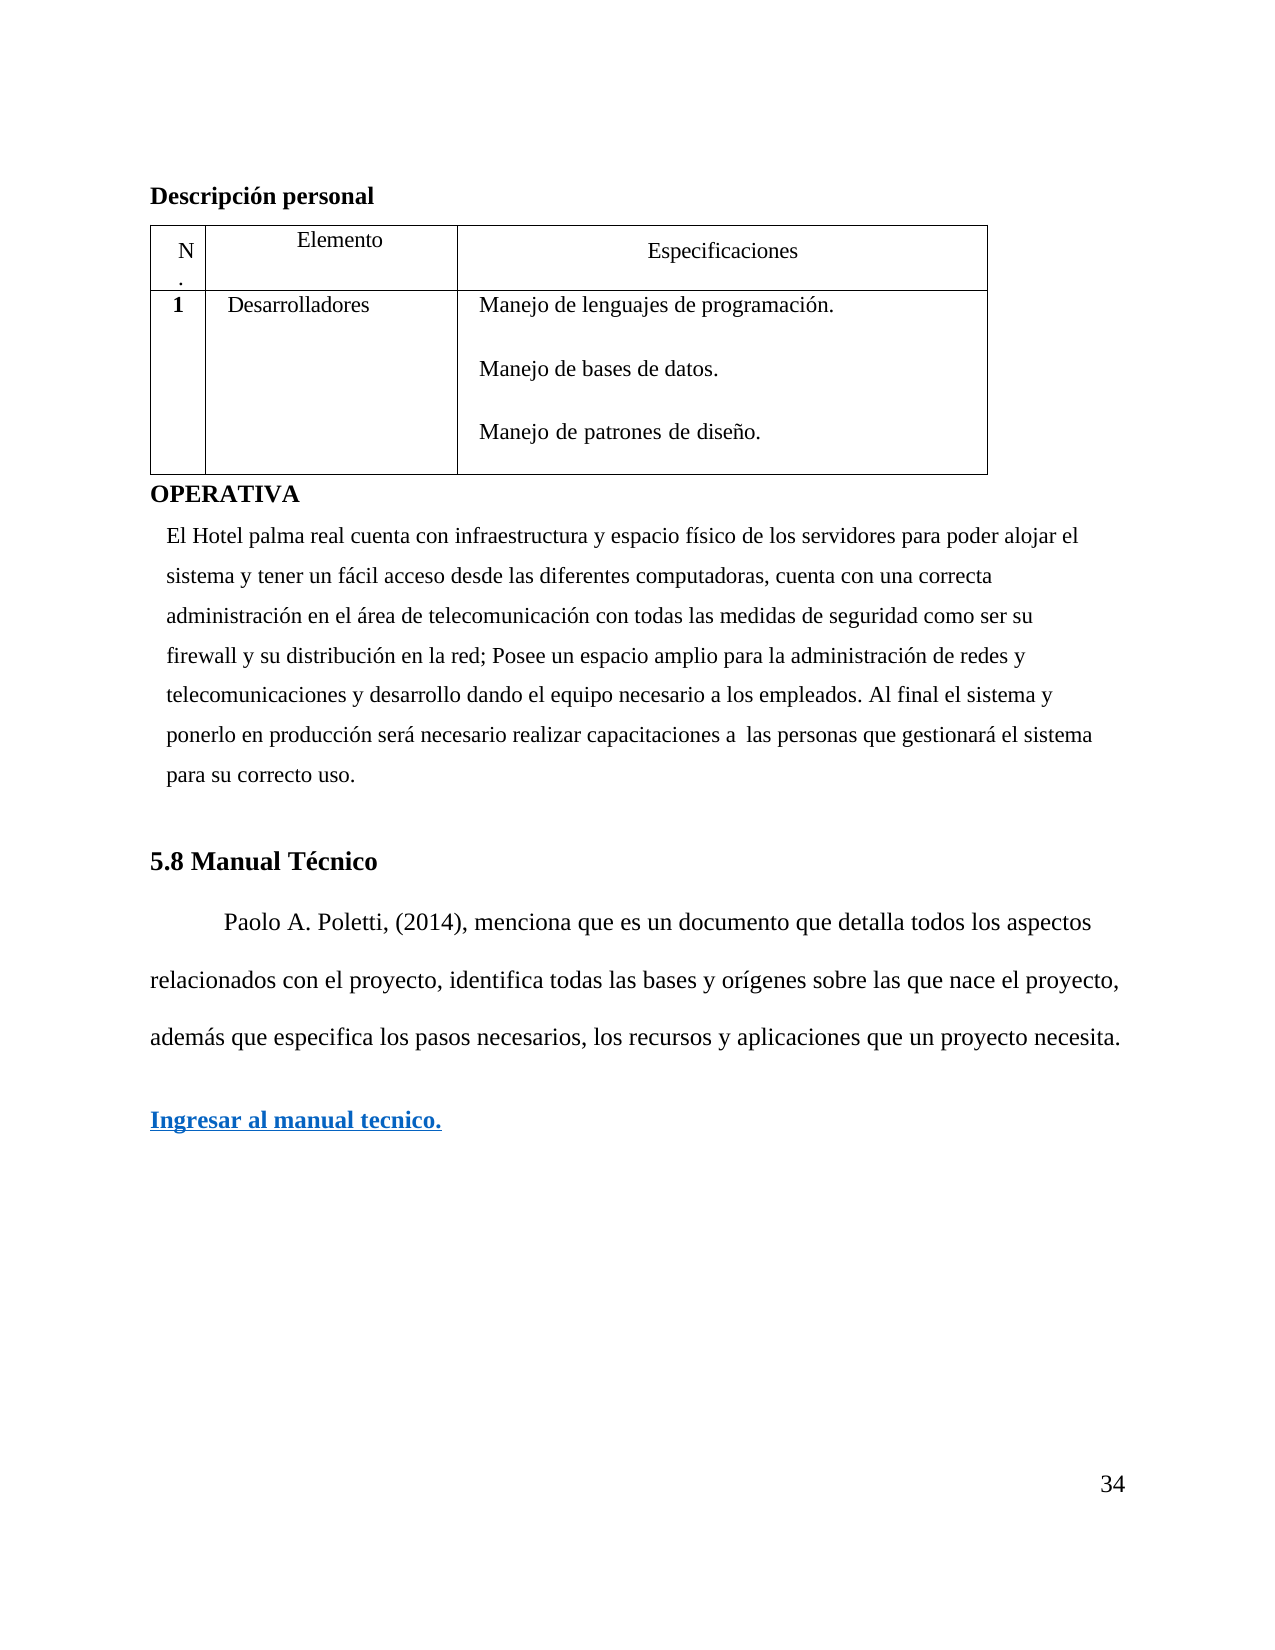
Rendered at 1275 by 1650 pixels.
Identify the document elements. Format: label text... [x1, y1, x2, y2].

table_header Especificaciones [458, 226, 987, 290]
text Ingresar al manual tecnico. [150, 1105, 1125, 1133]
text El Hotel palma real cuenta con infraestructura y espacio físico de los servidores para poder alojar el sistema y tener un fácil acceso desde las diferentes computadoras, cuenta con una correcta administración en el área de telecomunicación con todas las medidas de seguridad como ser su firewall y su distribución en la red; Posee un espacio amplio para la administración de redes y telecomunicaciones y desarrollo dando el equipo necesario a los empleados. Al final el sistema y ponerlo en producción será necesario realizar capacitaciones a las personas que gestionará el sistema para su correcto uso. [166, 522, 1097, 787]
table_header N. [151, 226, 205, 290]
subtitle Descripción personal [150, 181, 1125, 210]
subtitle OPERATIVA [150, 479, 1125, 508]
table_header Elemento [206, 226, 457, 290]
subtitle 5.8 Manual Técnico [150, 845, 1125, 876]
table_cell Desarrolladores [206, 291, 457, 474]
table_cell 1 [151, 291, 205, 474]
table_cell Manejo de lenguajes de programación. Manejo de bases de datos. Manejo de patrones de diseño. [458, 291, 987, 474]
text Paolo A. Poletti, (2014), menciona que es un documento que detalla todos los aspectos relacionados con el proyecto, identifica todas las bases y orígenes sobre las que nace el proyecto, además que especifica los pasos necesarios, los recursos y aplicaciones que un proyecto necesita. [150, 907, 1125, 1051]
